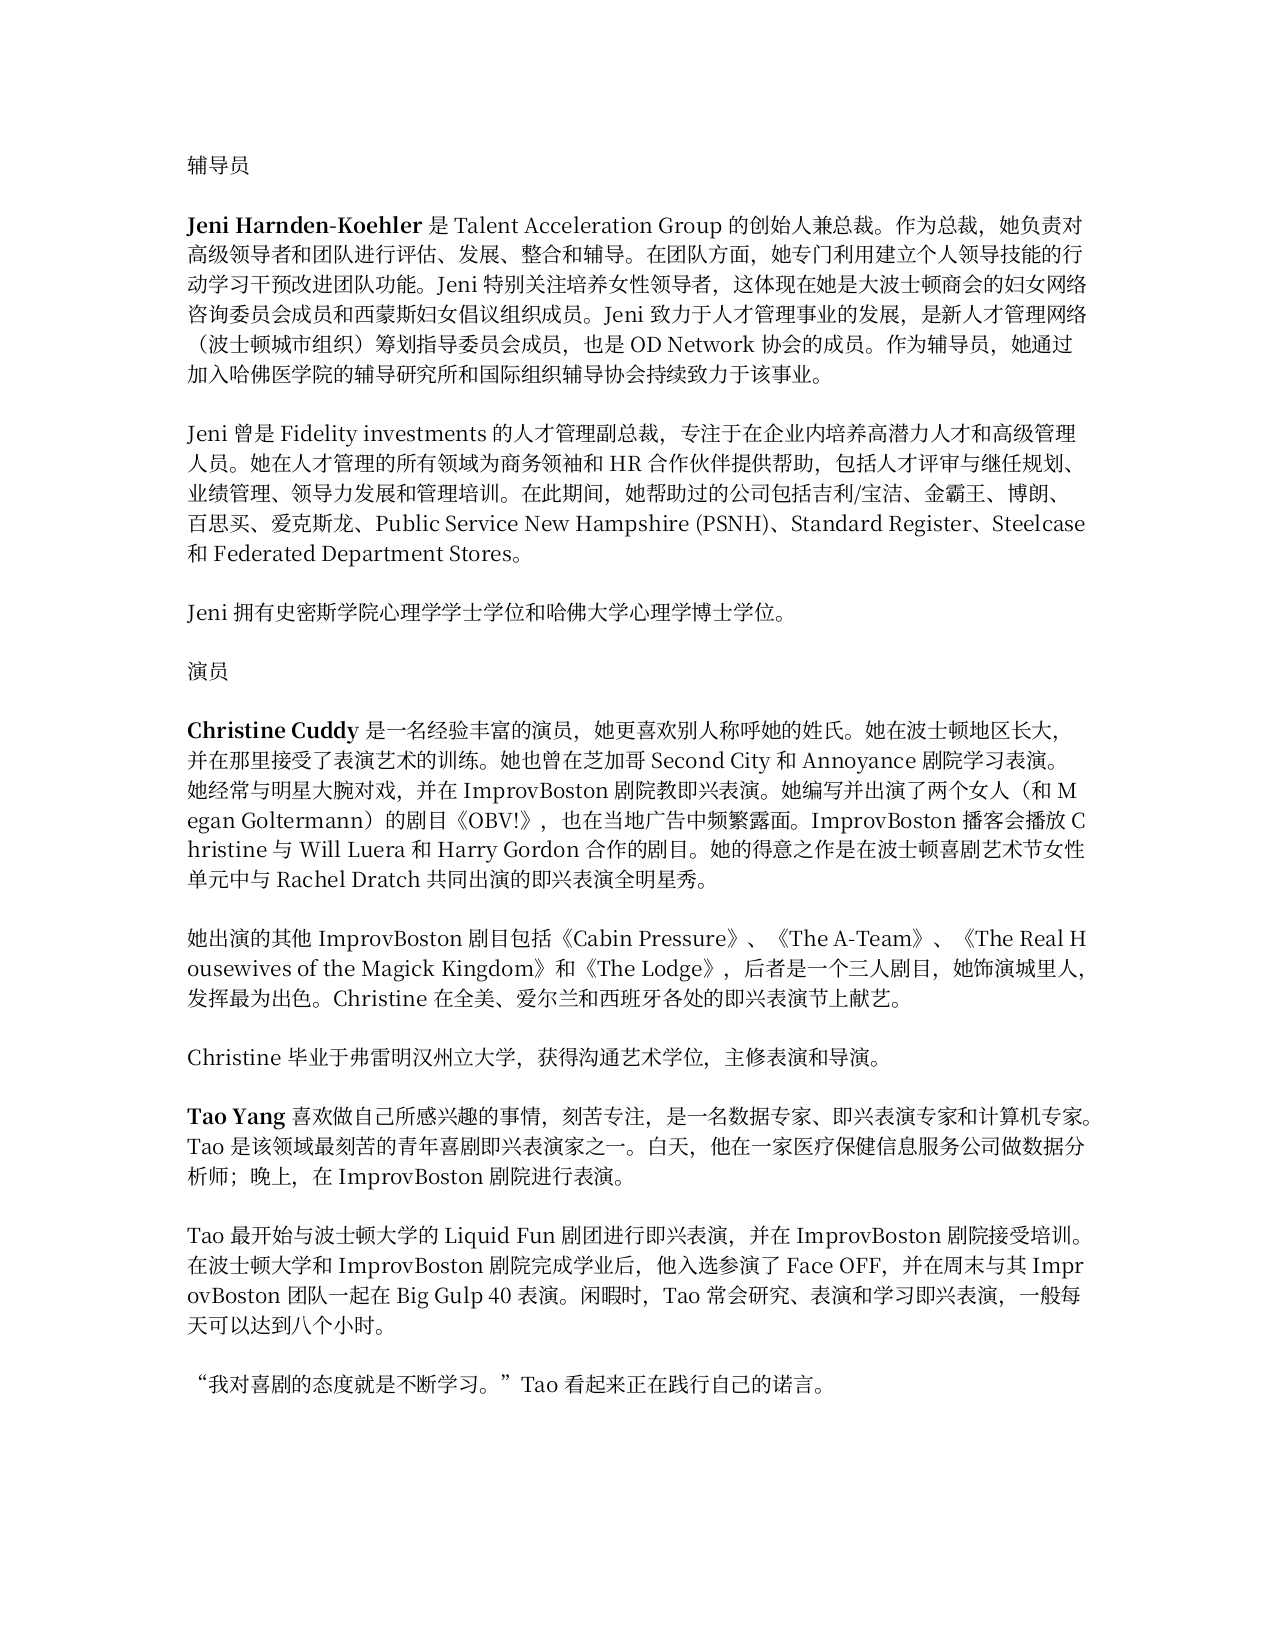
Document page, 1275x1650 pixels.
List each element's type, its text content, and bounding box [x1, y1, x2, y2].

text “我对喜剧的态度就是不断学习。”Tao 看起来正在践行自己的诺言。 [187, 1368, 1087, 1398]
text 她出演的其他 ImprovBoston 剧目包括《Cabin Pressure》、《The A-Team》、《The Real Housewives of the Magick Kingdom》和《The Lodge》，后者是一个三人剧目，她饰演城里人，发挥最为出色。Christine 在全美、爱尔兰和西班牙各处的即兴表演节上献艺。 [187, 923, 1087, 1013]
text Jeni 拥有史密斯学院心理学学士学位和哈佛大学心理学博士学位。 [187, 596, 1087, 626]
text Jeni Harnden-Koehler 是 Talent Acceleration Group 的创始人兼总裁。作为总裁，她负责对高级领导者和团队进行评估、发展、整合和辅导。在团队方面，她专门利用建立个人领导技能的行动学习干预改进团队功能。Jeni 特别关注培养女性领导者，这体现在她是大波士顿商会的妇女网络咨询委员会成员和西蒙斯妇女倡议组织成员。Jeni 致力于人才管理事业的发展，是新人才管理网络（波士顿城市组织）筹划指导委员会成员，也是 OD Network 协会的成员。作为辅导员，她通过加入哈佛医学院的辅导研究所和国际组织辅导协会持续致力于该事业。 [187, 209, 1087, 388]
text 演员 [187, 655, 1087, 685]
text Christine Cuddy 是一名经验丰富的演员，她更喜欢别人称呼她的姓氏。她在波士顿地区长大，并在那里接受了表演艺术的训练。她也曾在芝加哥 Second City 和 Annoyance 剧院学习表演。她经常与明星大腕对戏，并在 ImprovBoston 剧院教即兴表演。她编写并出演了两个女人（和 Megan Goltermann）的剧目《OBV!》，也在当地广告中频繁露面。ImprovBoston 播客会播放 Christine 与 Will Luera 和 Harry Gordon 合作的剧目。她的得意之作是在波士顿喜剧艺术节女性单元中与 Rachel Dratch 共同出演的即兴表演全明星秀。 [187, 714, 1087, 894]
text 辅导员 [187, 150, 1087, 180]
text Tao 最开始与波士顿大学的 Liquid Fun 剧团进行即兴表演，并在 ImprovBoston 剧院接受培训。在波士顿大学和 ImprovBoston 剧院完成学业后，他入选参演了 Face OFF，并在周末与其 ImprovBoston 团队一起在 Big Gulp 40 表演。闲暇时，Tao 常会研究、表演和学习即兴表演，一般每天可以达到八个小时。 [187, 1220, 1087, 1339]
text Tao Yang 喜欢做自己所感兴趣的事情，刻苦专注，是一名数据专家、即兴表演专家和计算机专家。Tao 是该领域最刻苦的青年喜剧即兴表演家之一。白天，他在一家医疗保健信息服务公司做数据分析师；晚上，在 ImprovBoston 剧院进行表演。 [187, 1101, 1087, 1191]
text Jeni 曾是 Fidelity investments 的人才管理副总裁，专注于在企业内培养高潜力人才和高级管理人员。她在人才管理的所有领域为商务领袖和 HR 合作伙伴提供帮助，包括人才评审与继任规划、业绩管理、领导力发展和管理培训。在此期间，她帮助过的公司包括吉利/宝洁、金霸王、博朗、百思买、爱克斯龙、Public Service New Hampshire (PSNH)、Standard Register、Steelcase 和 Federated Department Stores。 [187, 418, 1087, 567]
text Christine 毕业于弗雷明汉州立大学，获得沟通艺术学位，主修表演和导演。 [187, 1042, 1087, 1072]
